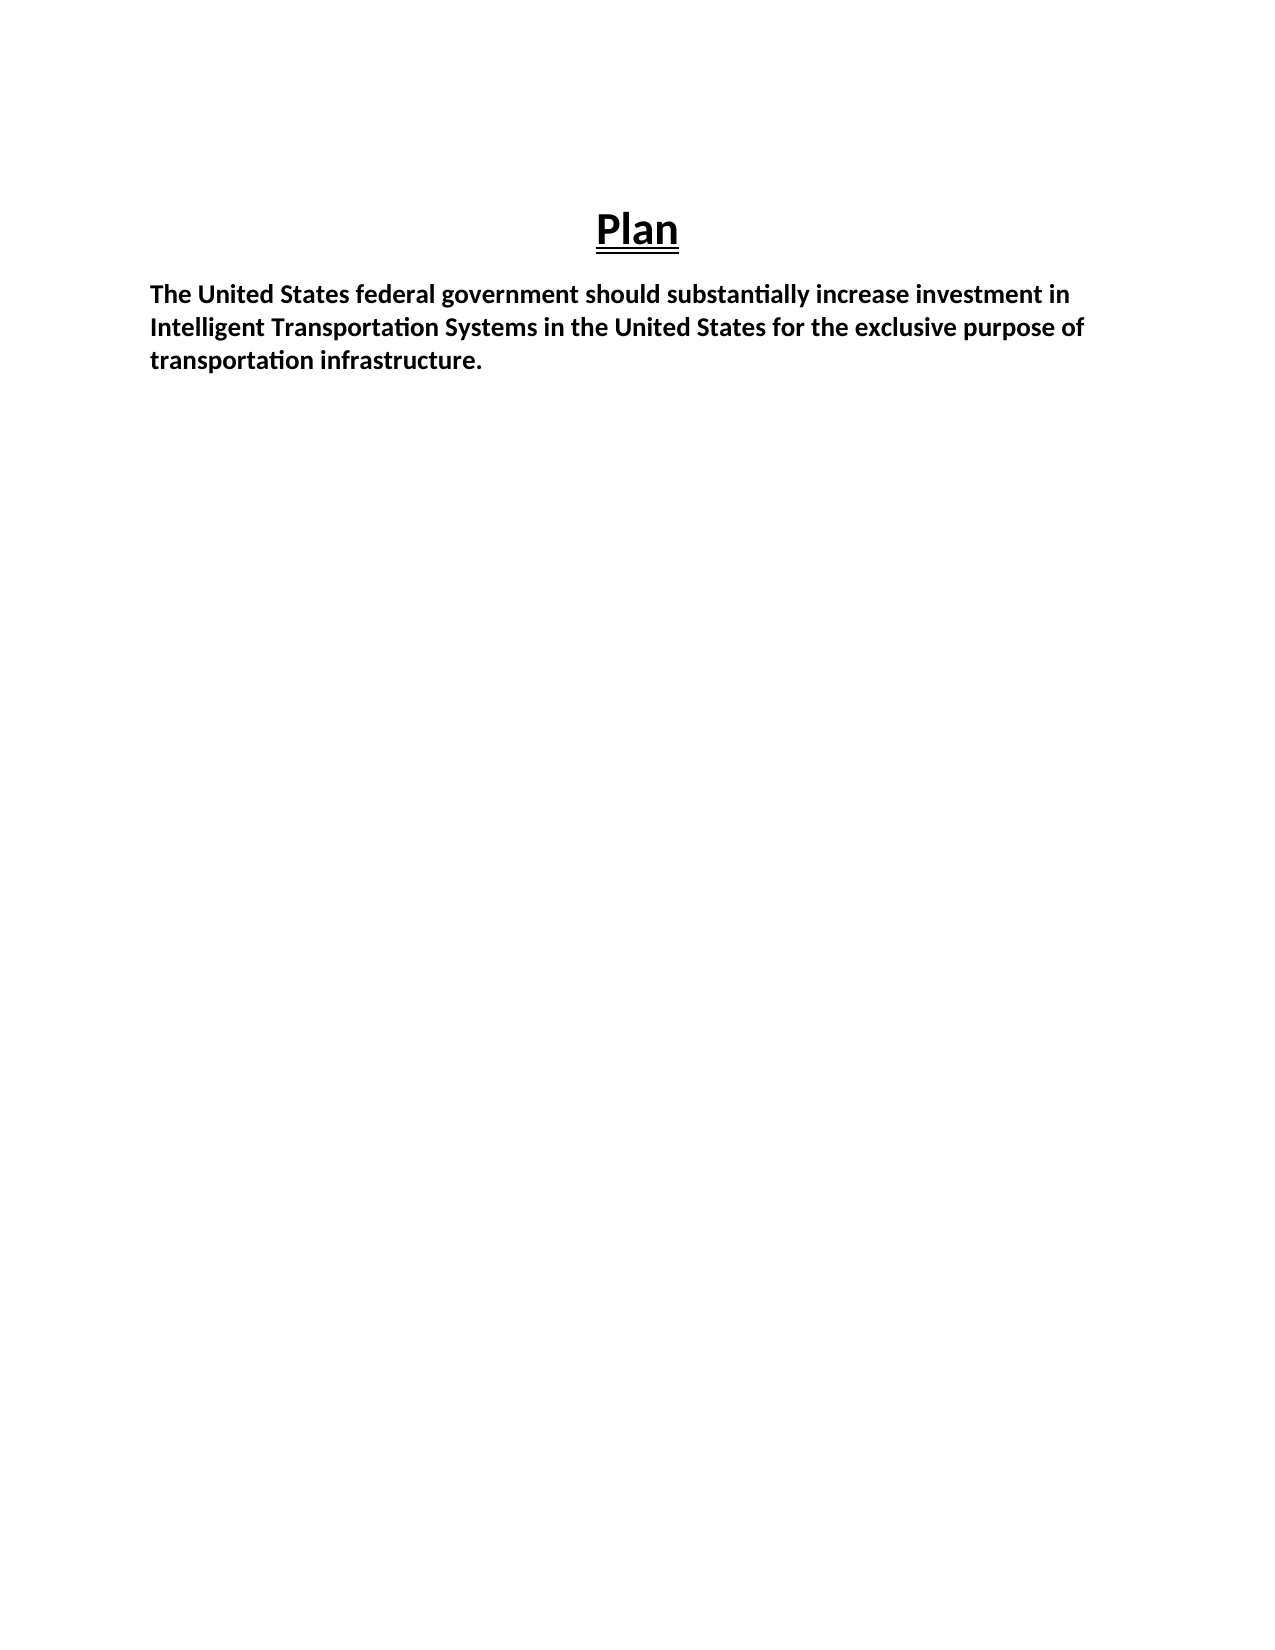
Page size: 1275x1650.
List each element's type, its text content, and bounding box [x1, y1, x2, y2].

subtitle Plan [150, 200, 1125, 256]
subtitle The United States federal government should substantially increase investment in Intelligent Transportation Systems in the United States for the exclusive purpose of transportation infrastructure. [150, 277, 1125, 376]
